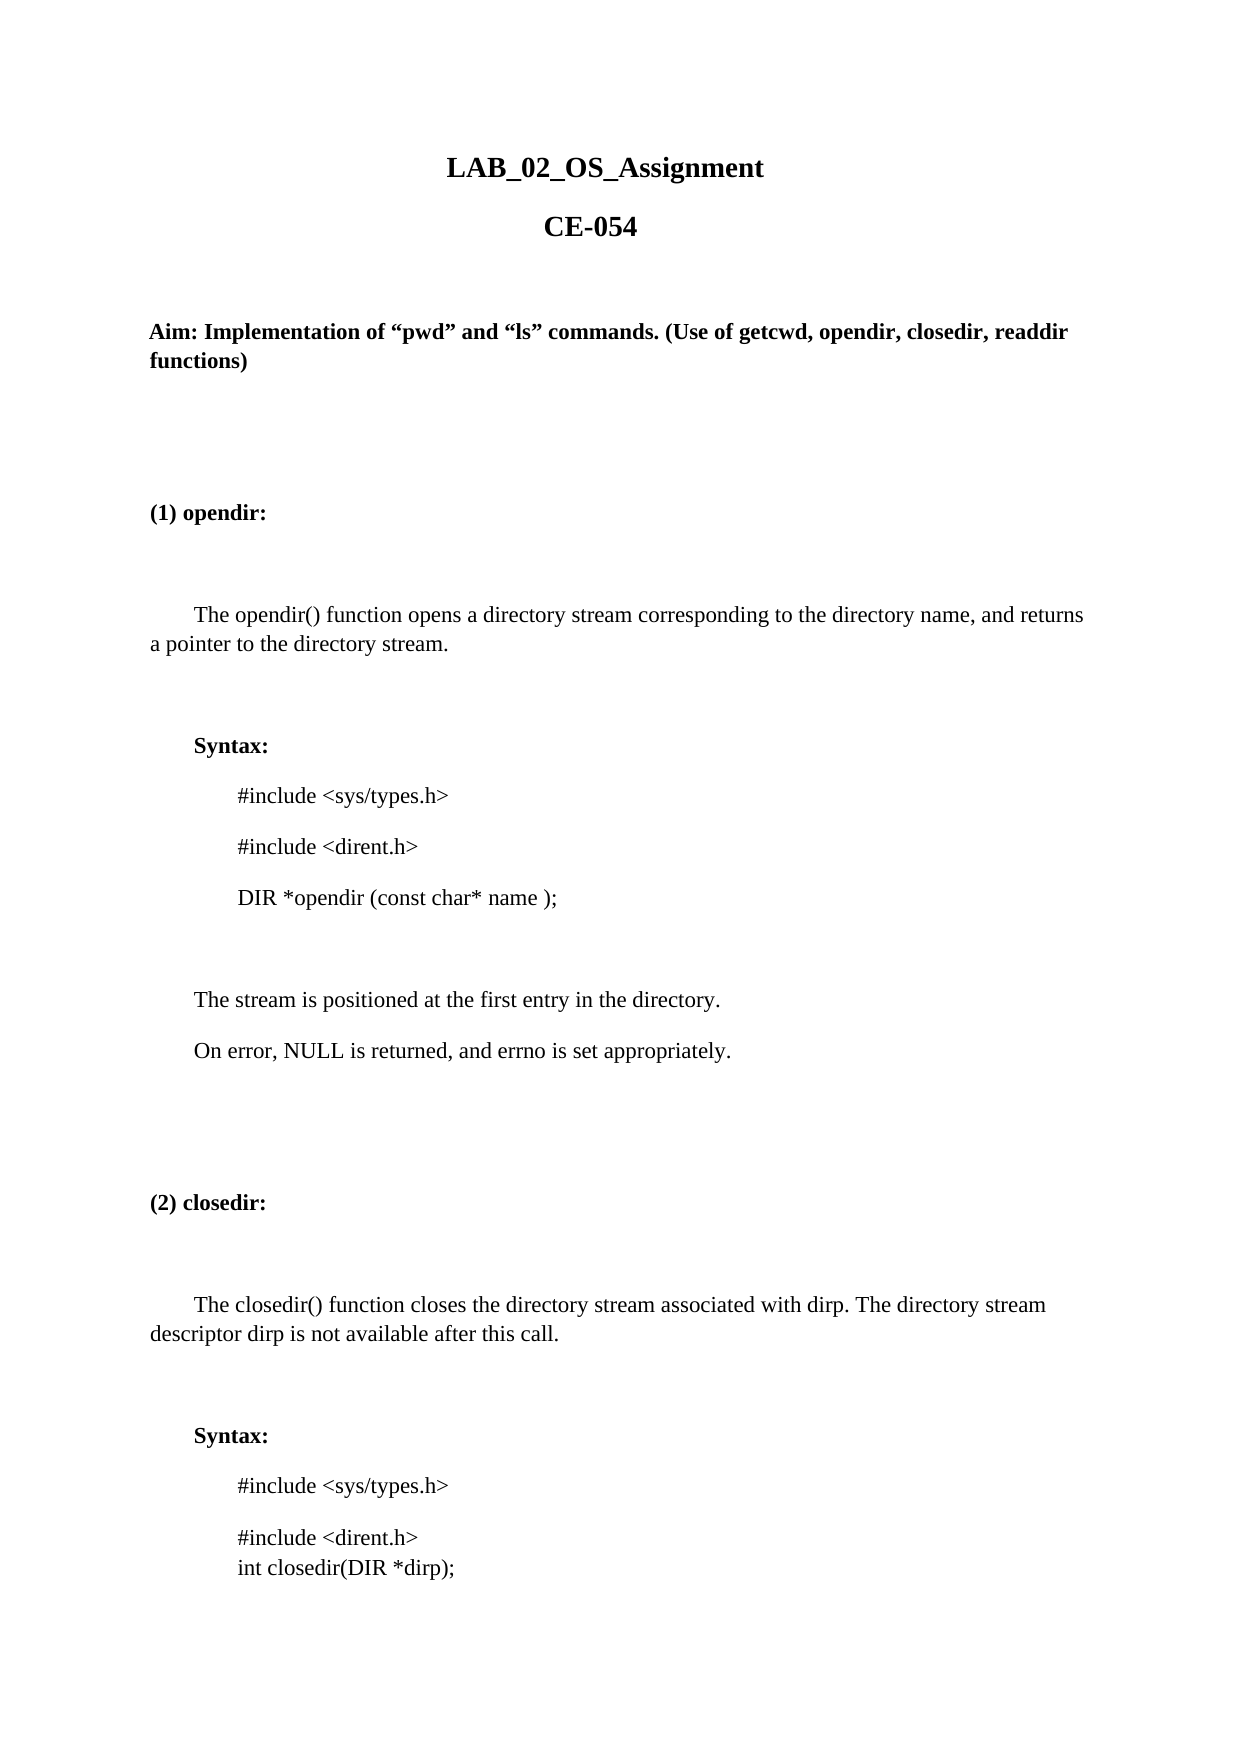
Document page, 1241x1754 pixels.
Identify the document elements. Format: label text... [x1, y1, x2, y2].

list opendir: [150, 499, 1171, 526]
text Aim: Implementation of “pwd” and “ls” commands. (Use of getcwd, opendir, closedir, readdir functions) [148, 318, 1171, 373]
text Syntax: [194, 1422, 1171, 1448]
text The opendir() function opens a directory stream corresponding to the directory name, and returns a pointer to the directory stream. [150, 601, 1097, 657]
text int closedir(DIR *dirp); [237, 1554, 1097, 1580]
text On error, NULL is returned, and errno is set appropriately. [194, 1037, 1097, 1063]
text The stream is positioned at the first entry in the directory. [194, 986, 1097, 1012]
text DIR *opendir (const char* name ); [237, 884, 1097, 911]
text The closedir() function closes the directory stream associated with dirp. The directory stream descriptor dirp is not available after this call. [150, 1291, 1097, 1347]
text CE-054 [148, 209, 1171, 243]
text #include <dirent.h> [237, 1524, 1097, 1550]
text #include <sys/types.h> [237, 1473, 1097, 1499]
text LAB_02_OS_Assignment [148, 150, 1171, 183]
text #include <sys/types.h> [237, 782, 1097, 809]
list closedir: [150, 1189, 1171, 1216]
text Syntax: [194, 732, 1171, 758]
text #include <dirent.h> [237, 833, 1097, 859]
